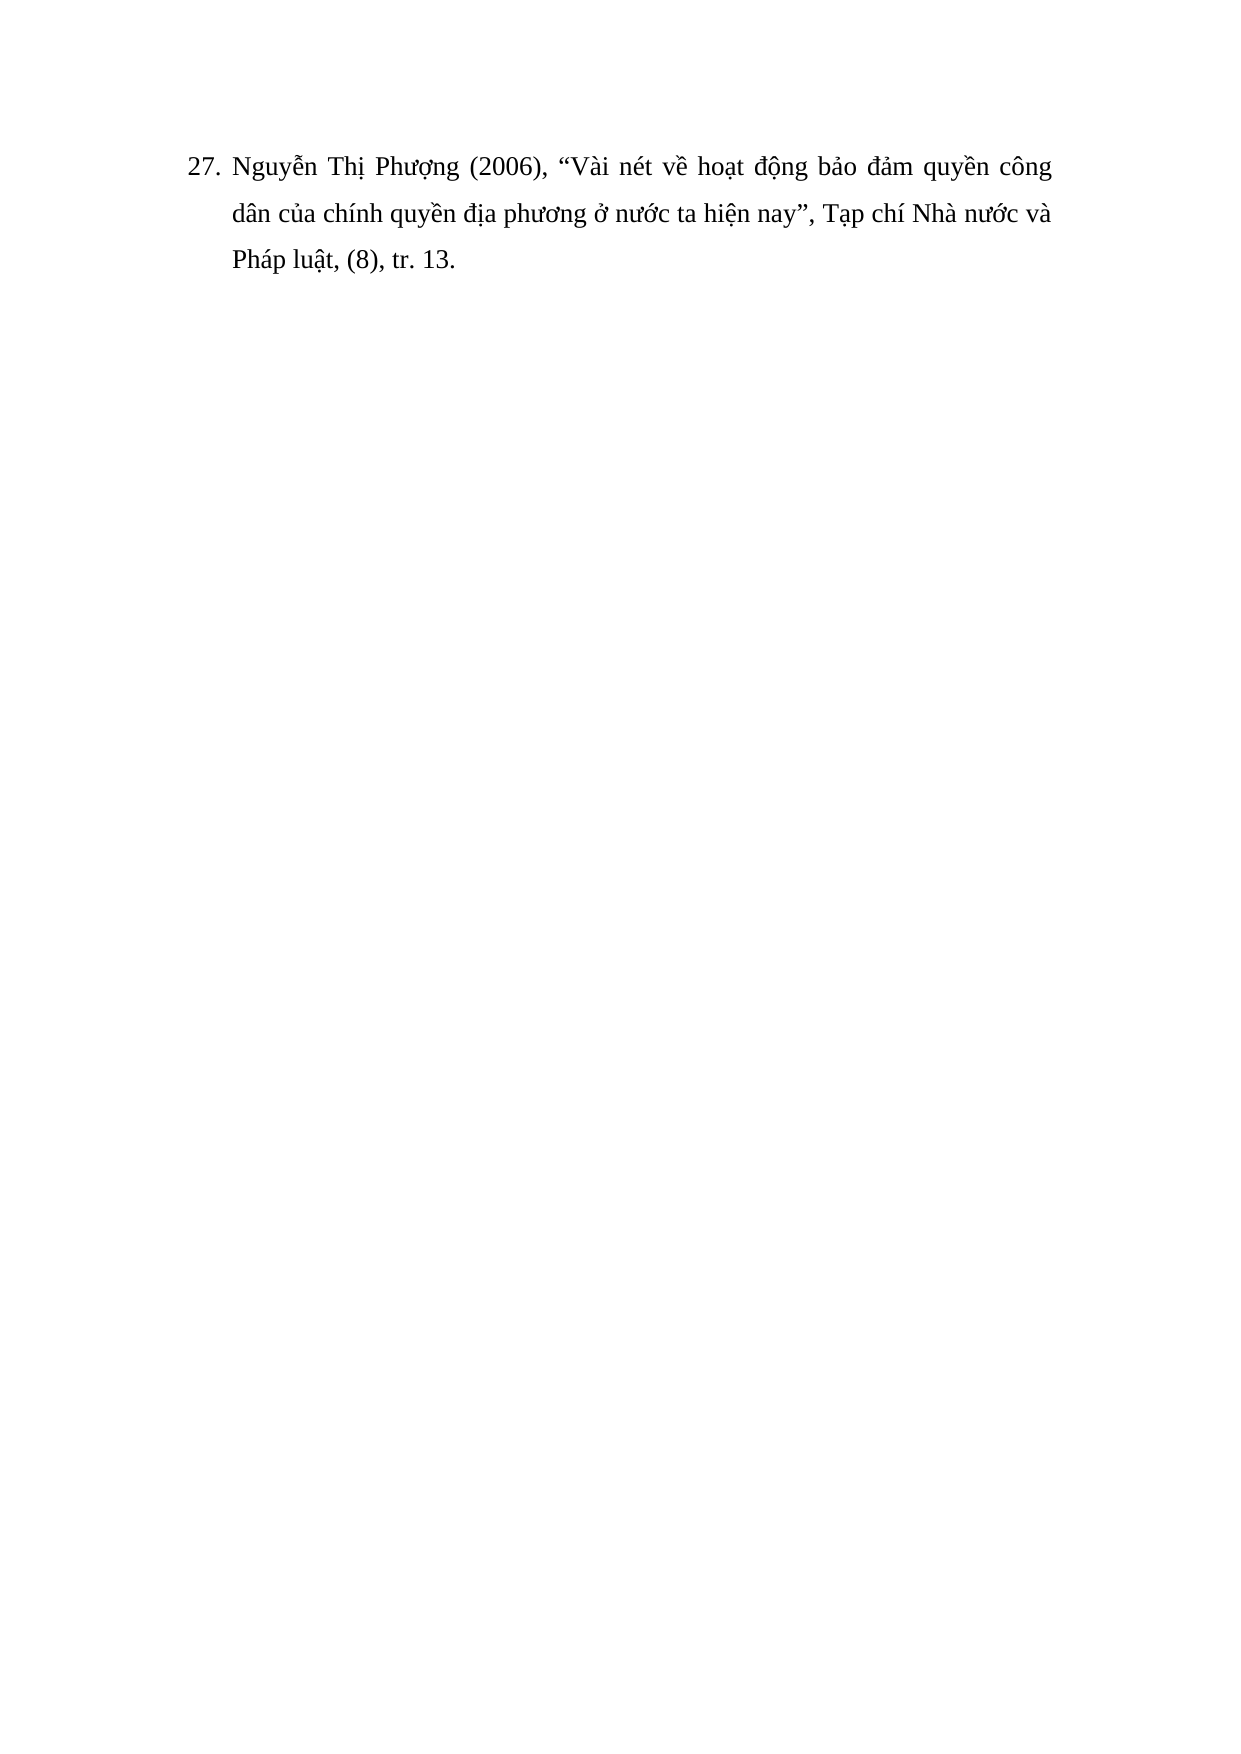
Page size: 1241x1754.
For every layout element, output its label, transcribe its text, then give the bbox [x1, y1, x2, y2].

list Nguyễn Thị Phượng (2006), “Vài nét về hoạt động bảo đảm quyền công dân của chính quyền địa phương ở nước ta hiện nay”, Tạp chí Nhà nước và Pháp luật, (8), tr. 13. [187, 150, 1053, 274]
